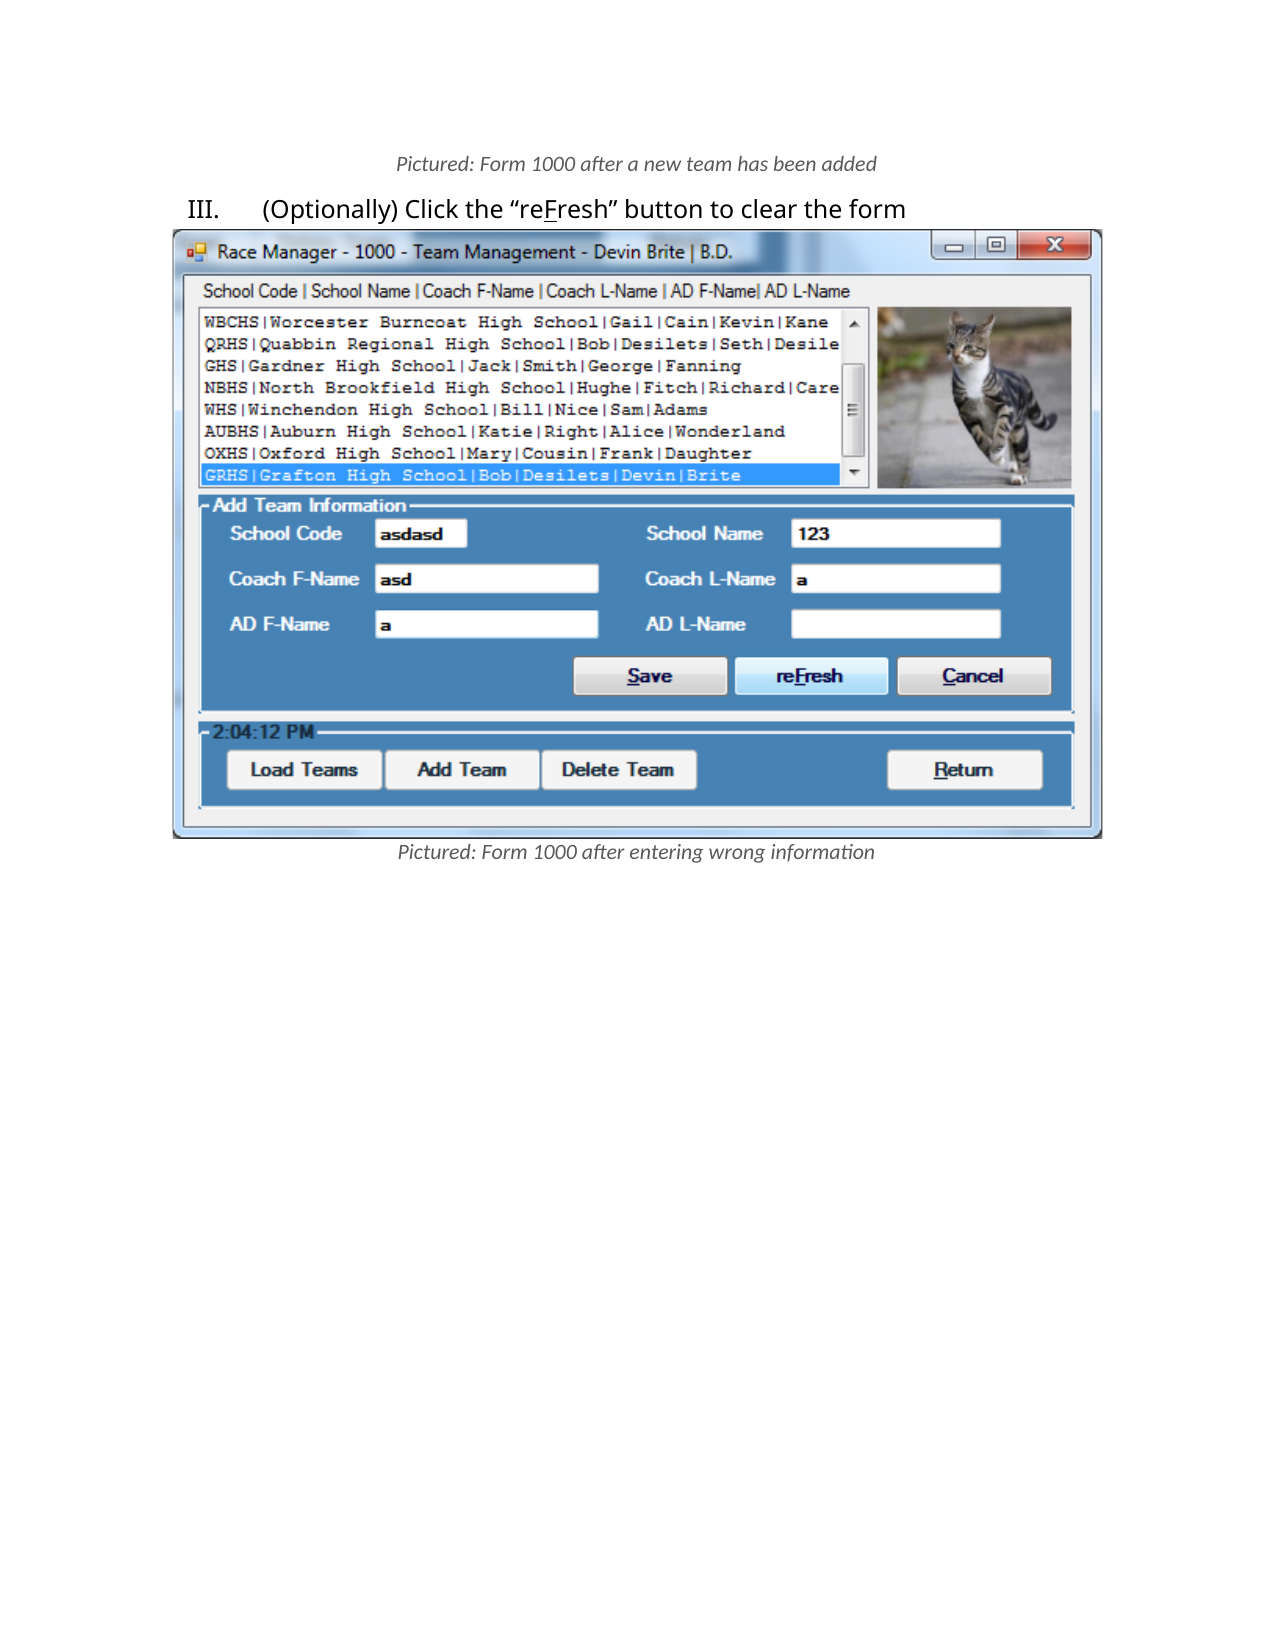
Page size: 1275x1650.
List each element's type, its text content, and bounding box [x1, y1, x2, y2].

text Pictured: Form 1000 after entering wrong information [150, 838, 1125, 865]
picture [172, 229, 1103, 839]
subtitle (Optionally) Click the “reFresh” button to clear the form [187, 192, 1125, 226]
text Pictured: Form 1000 after a new team has been added [150, 150, 1125, 177]
